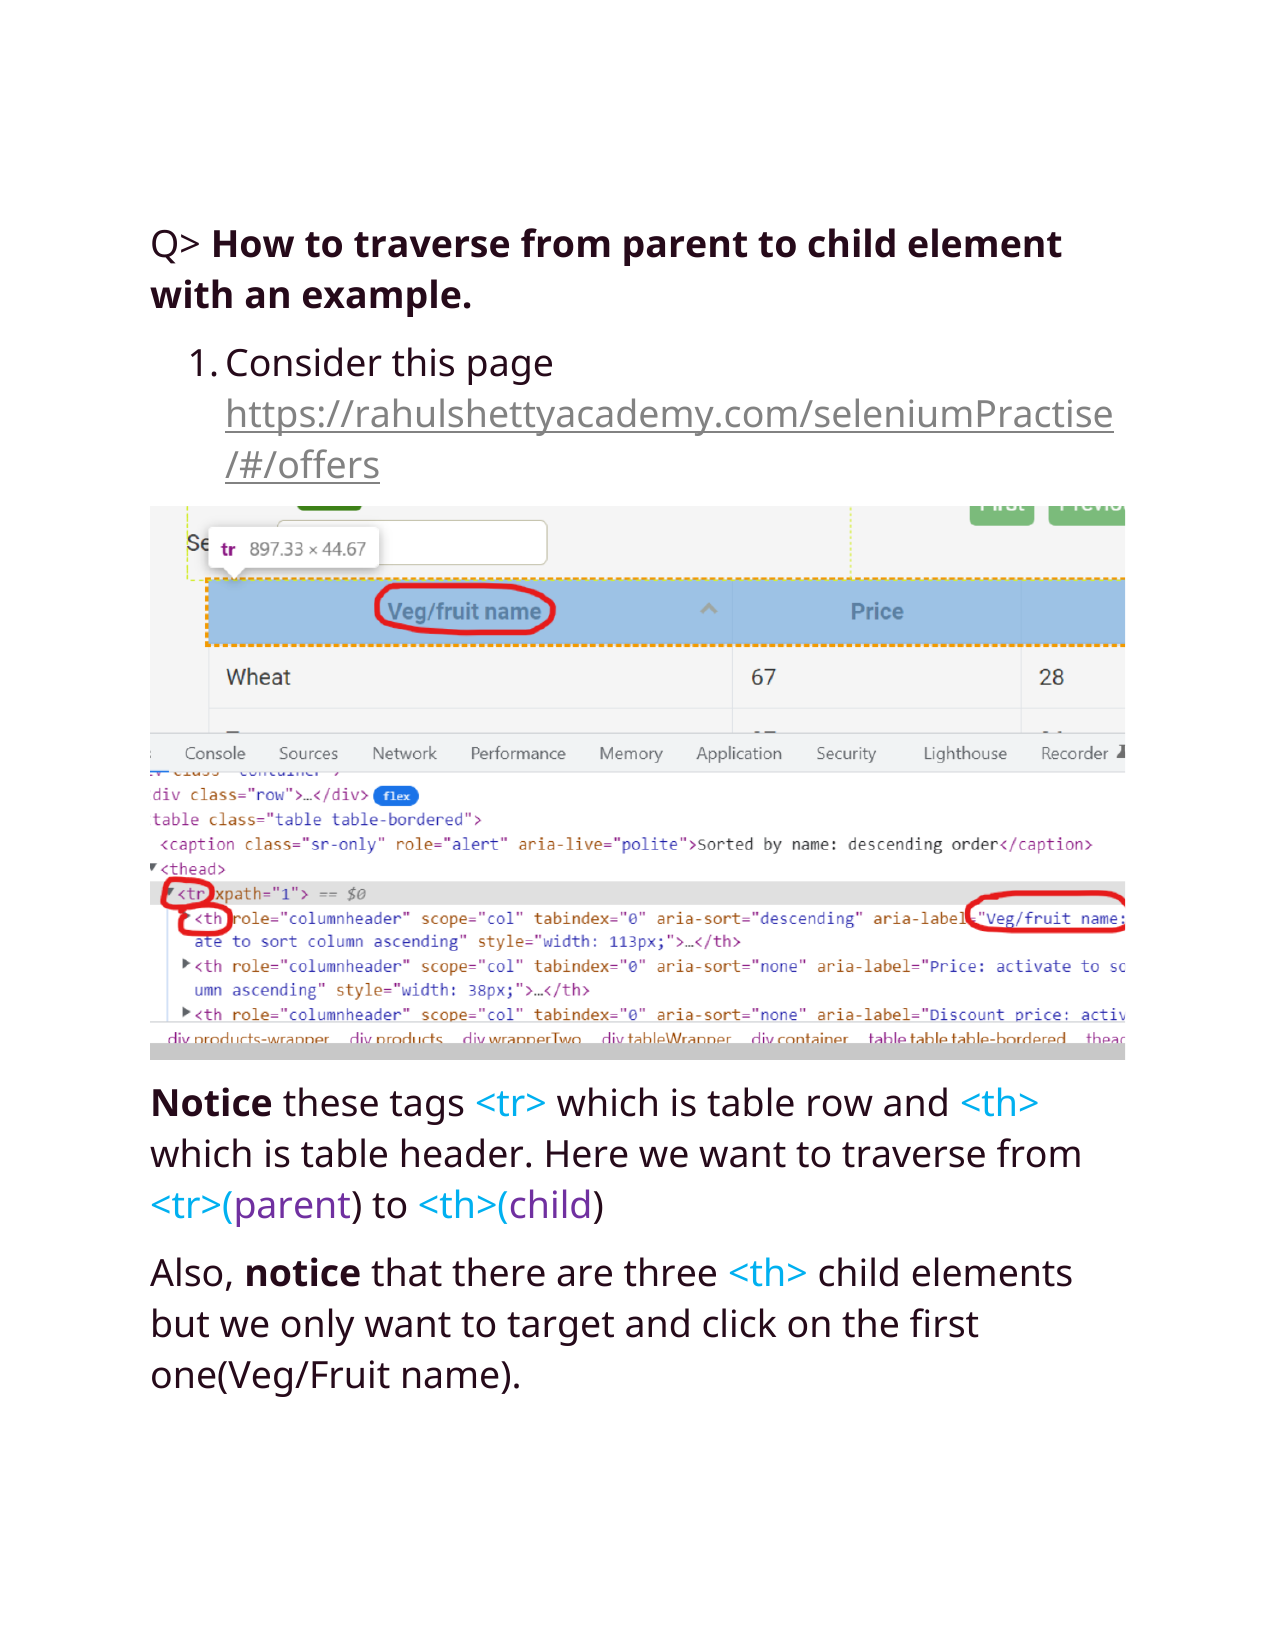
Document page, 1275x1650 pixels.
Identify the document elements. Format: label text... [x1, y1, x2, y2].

text Q> How to traverse from parent to child element with an example. [150, 218, 1125, 320]
text Also, notice that there are three <th> child elements but we only want to target and click on the first one(Veg/Fruit name). [150, 1246, 1125, 1399]
list Consider this page https://rahulshettyacademy.com/seleniumPractise/#/offers [187, 336, 1125, 489]
text Notice these tags <tr> which is table row and <th> which is table header. Here we want to traverse from <tr>(parent) to <th>(child) [150, 1076, 1125, 1229]
picture [150, 506, 1125, 1060]
